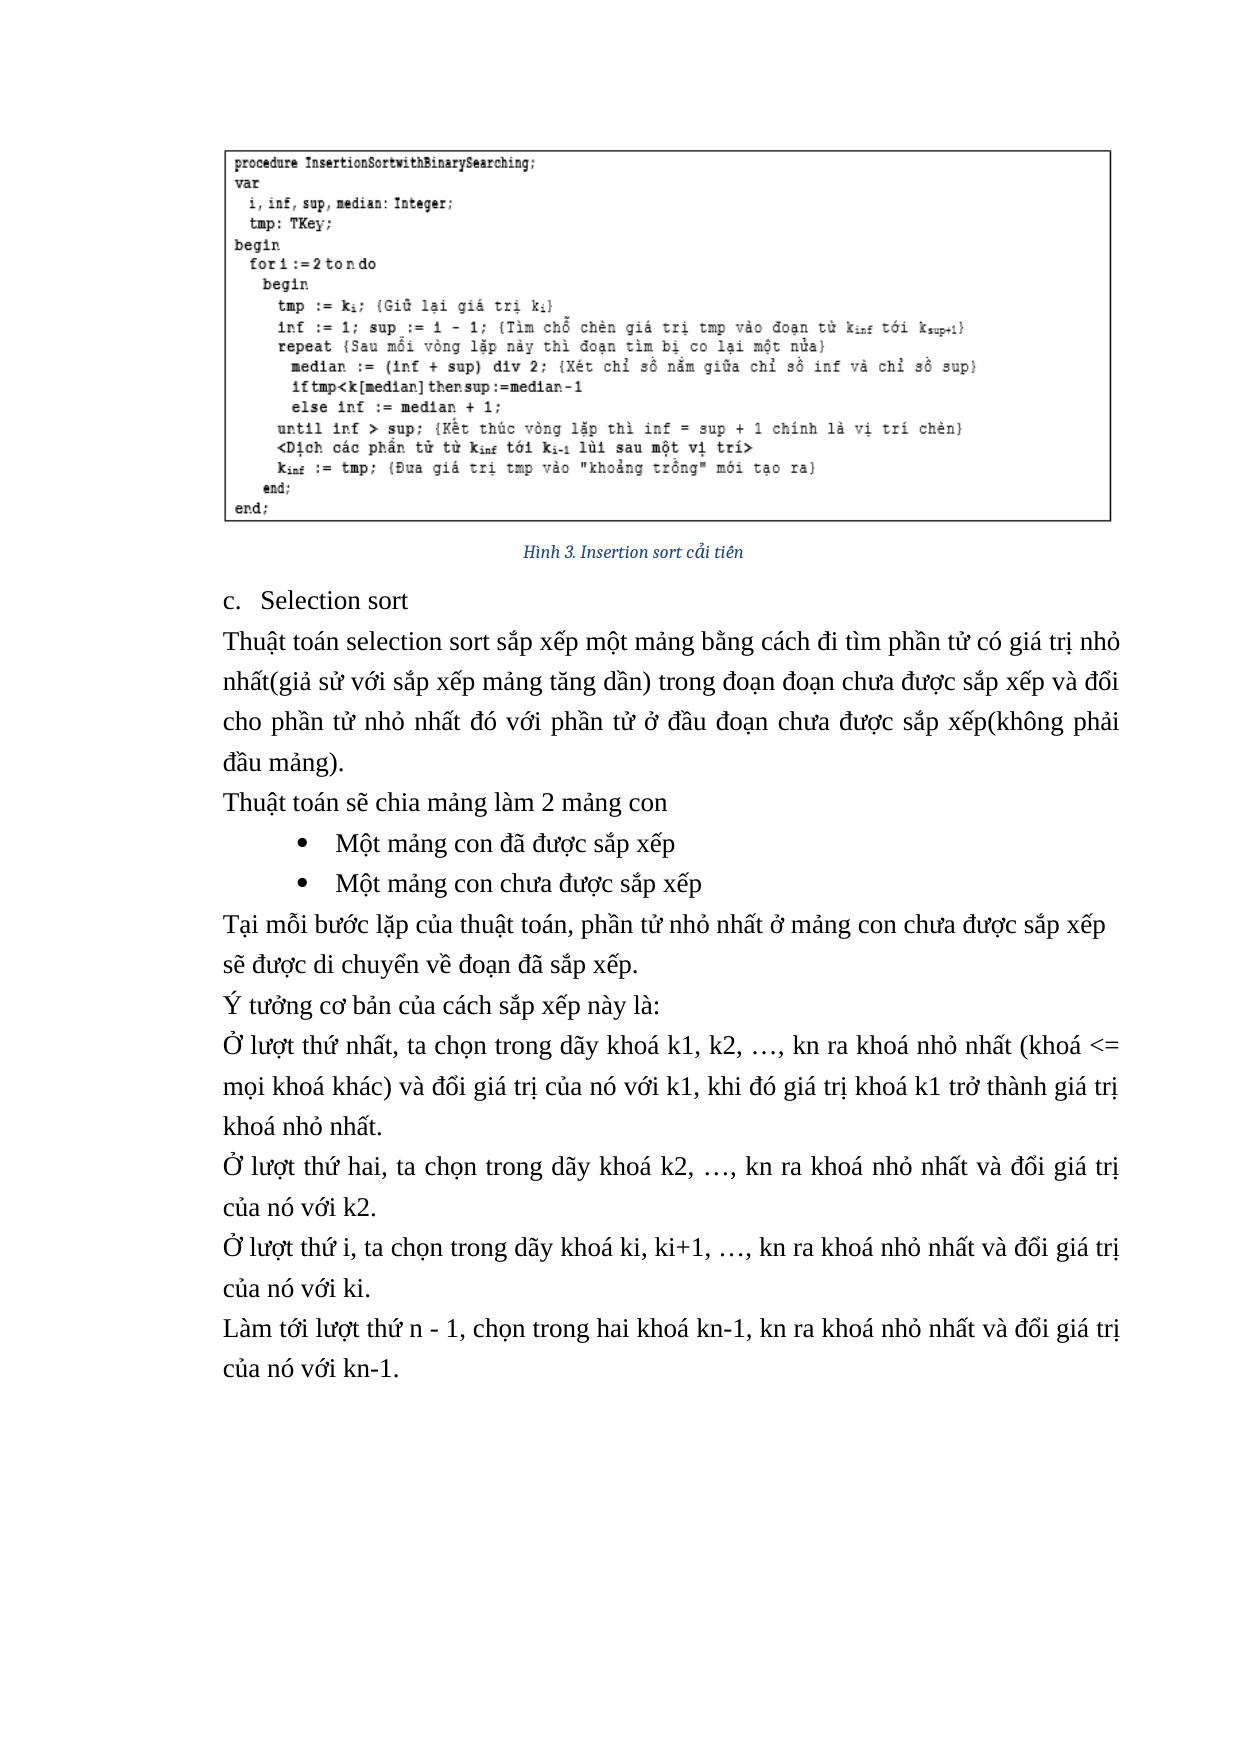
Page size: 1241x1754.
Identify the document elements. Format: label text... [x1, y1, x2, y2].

text Tại mỗi bước lặp của thuật toán, phần tử nhỏ nhất ở mảng con chưa được sắp xếp sẽ được di chuyển về đoạn đã sắp xếp. [223, 908, 1121, 979]
list Một mảng con chưa được sắp xếp [298, 867, 1121, 899]
list Một mảng con đã được sắp xếp [298, 827, 1121, 858]
text Ở lượt thứ nhất, ta chọn trong dãy khoá k1, k2, …, kn ra khoá nhỏ nhất (khoá <= mọi khoá khác) và đổi giá trị của nó với k1, khi đó giá trị khoá k1 trở thành giá trị khoá nhỏ nhất. [223, 1029, 1121, 1141]
text Ý tưởng cơ bản của cách sắp xếp này là: [148, 989, 1121, 1020]
text Thuật toán selection sort sắp xếp một mảng bằng cách đi tìm phần tử có giá trị nhỏ nhất(giả sử với sắp xếp mảng tăng dần) trong đoạn đoạn chưa được sắp xếp và đổi cho phần tử nhỏ nhất đó với phần tử ở đầu đoạn chưa được sắp xếp(không phải đầu mảng). [223, 625, 1121, 777]
picture [222, 150, 1114, 523]
text Thuật toán sẽ chia mảng làm 2 mảng con [223, 786, 1121, 817]
text Làm tới lượt thứ n - 1, chọn trong hai khoá kn-1, kn ra khoá nhỏ nhất và đổi giá trị của nó với kn-1. [223, 1312, 1121, 1384]
list Selection sort [223, 584, 1121, 615]
text Ở lượt thứ i, ta chọn trong dãy khoá ki, ki+1, …, kn ra khoá nhỏ nhất và đổi giá trị của nó với ki. [223, 1231, 1121, 1303]
text Ở lượt thứ hai, ta chọn trong dãy khoá k2, …, kn ra khoá nhỏ nhất và đổi giá trị của nó với k2. [223, 1151, 1121, 1222]
